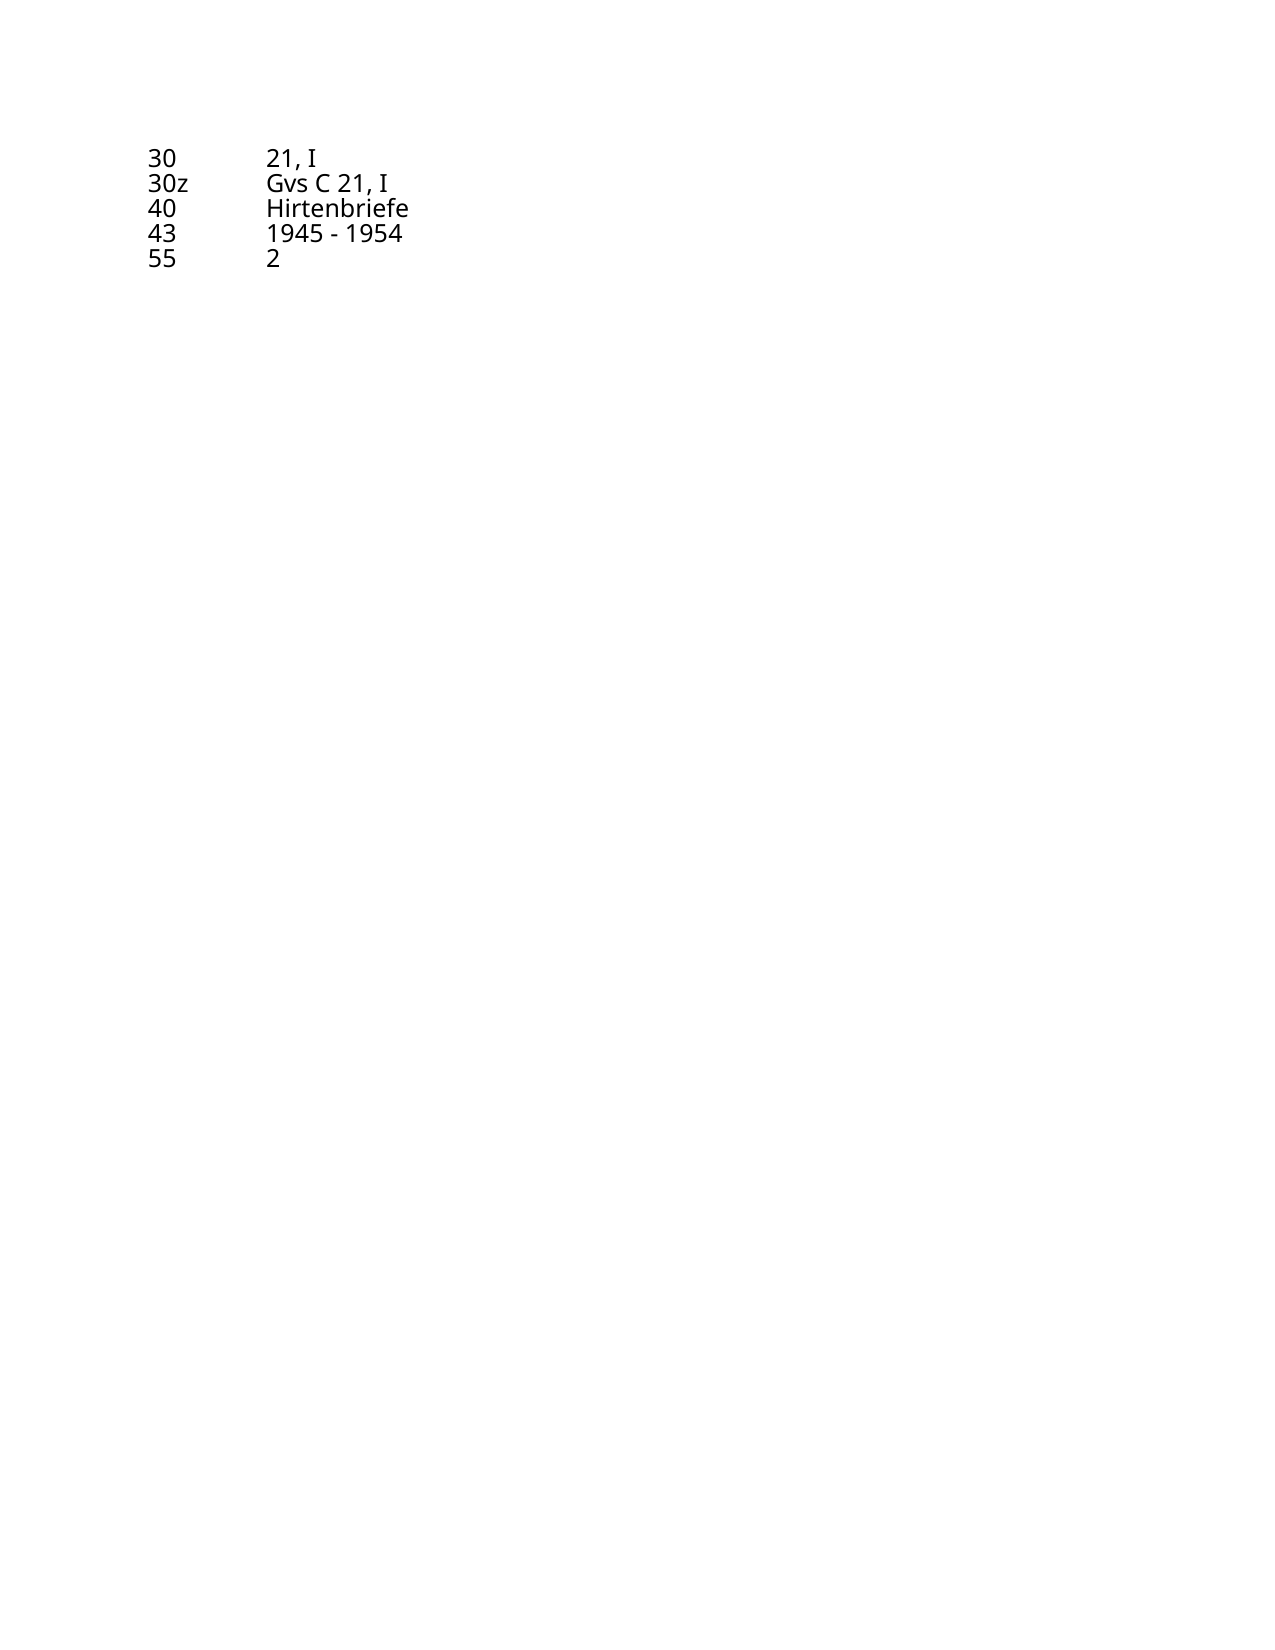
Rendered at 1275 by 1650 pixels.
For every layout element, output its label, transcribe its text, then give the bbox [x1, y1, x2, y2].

text 30 21, I [148, 148, 1127, 173]
text 43 1945 - 1954 [148, 223, 1127, 248]
text 55 2 [148, 248, 1127, 273]
text 40 s[Hirtenbrief]se [148, 198, 1127, 223]
text 30z Gvs C 21, I [148, 173, 1127, 198]
